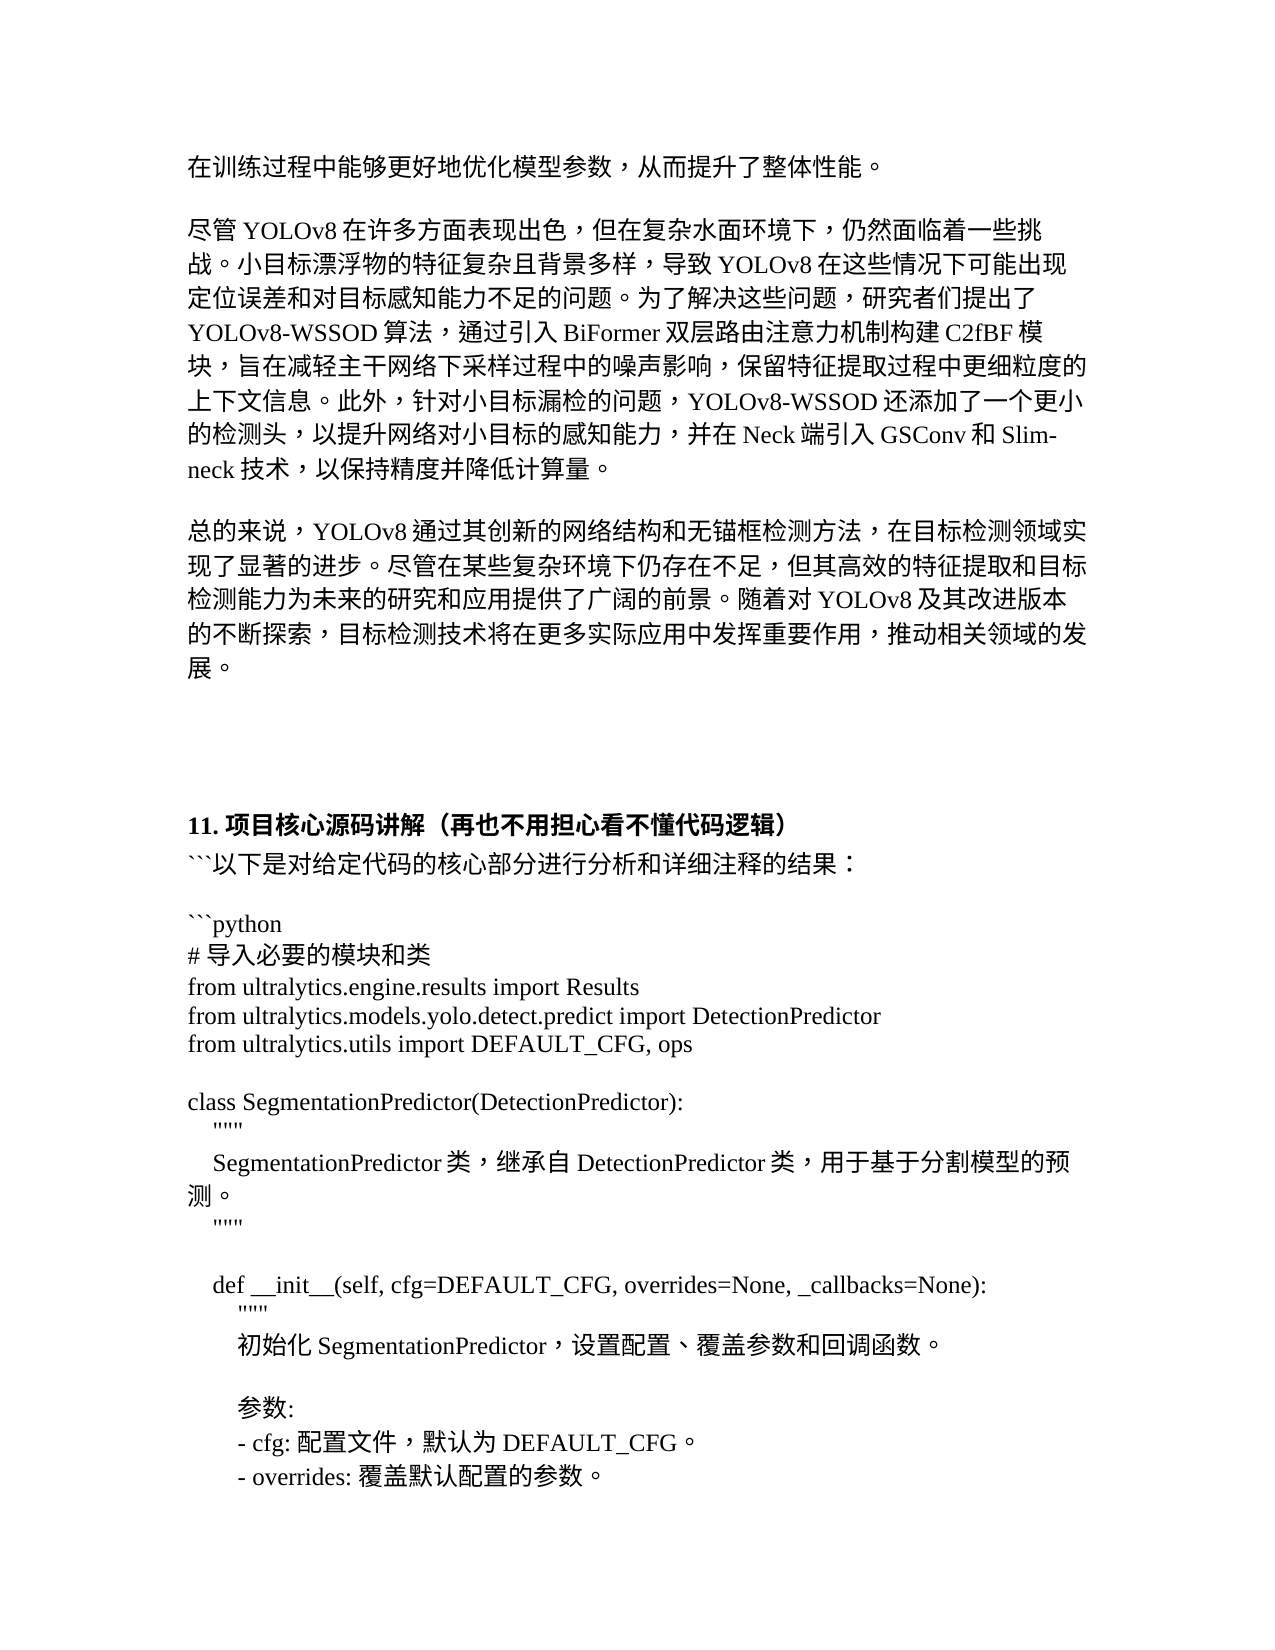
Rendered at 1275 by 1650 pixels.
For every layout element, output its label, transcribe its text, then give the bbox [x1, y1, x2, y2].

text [187, 846, 1087, 1493]
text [187, 150, 1087, 684]
subtitle 11. 项目核心源码讲解（再也不用担心看不懂代码逻辑） [187, 807, 1087, 841]
